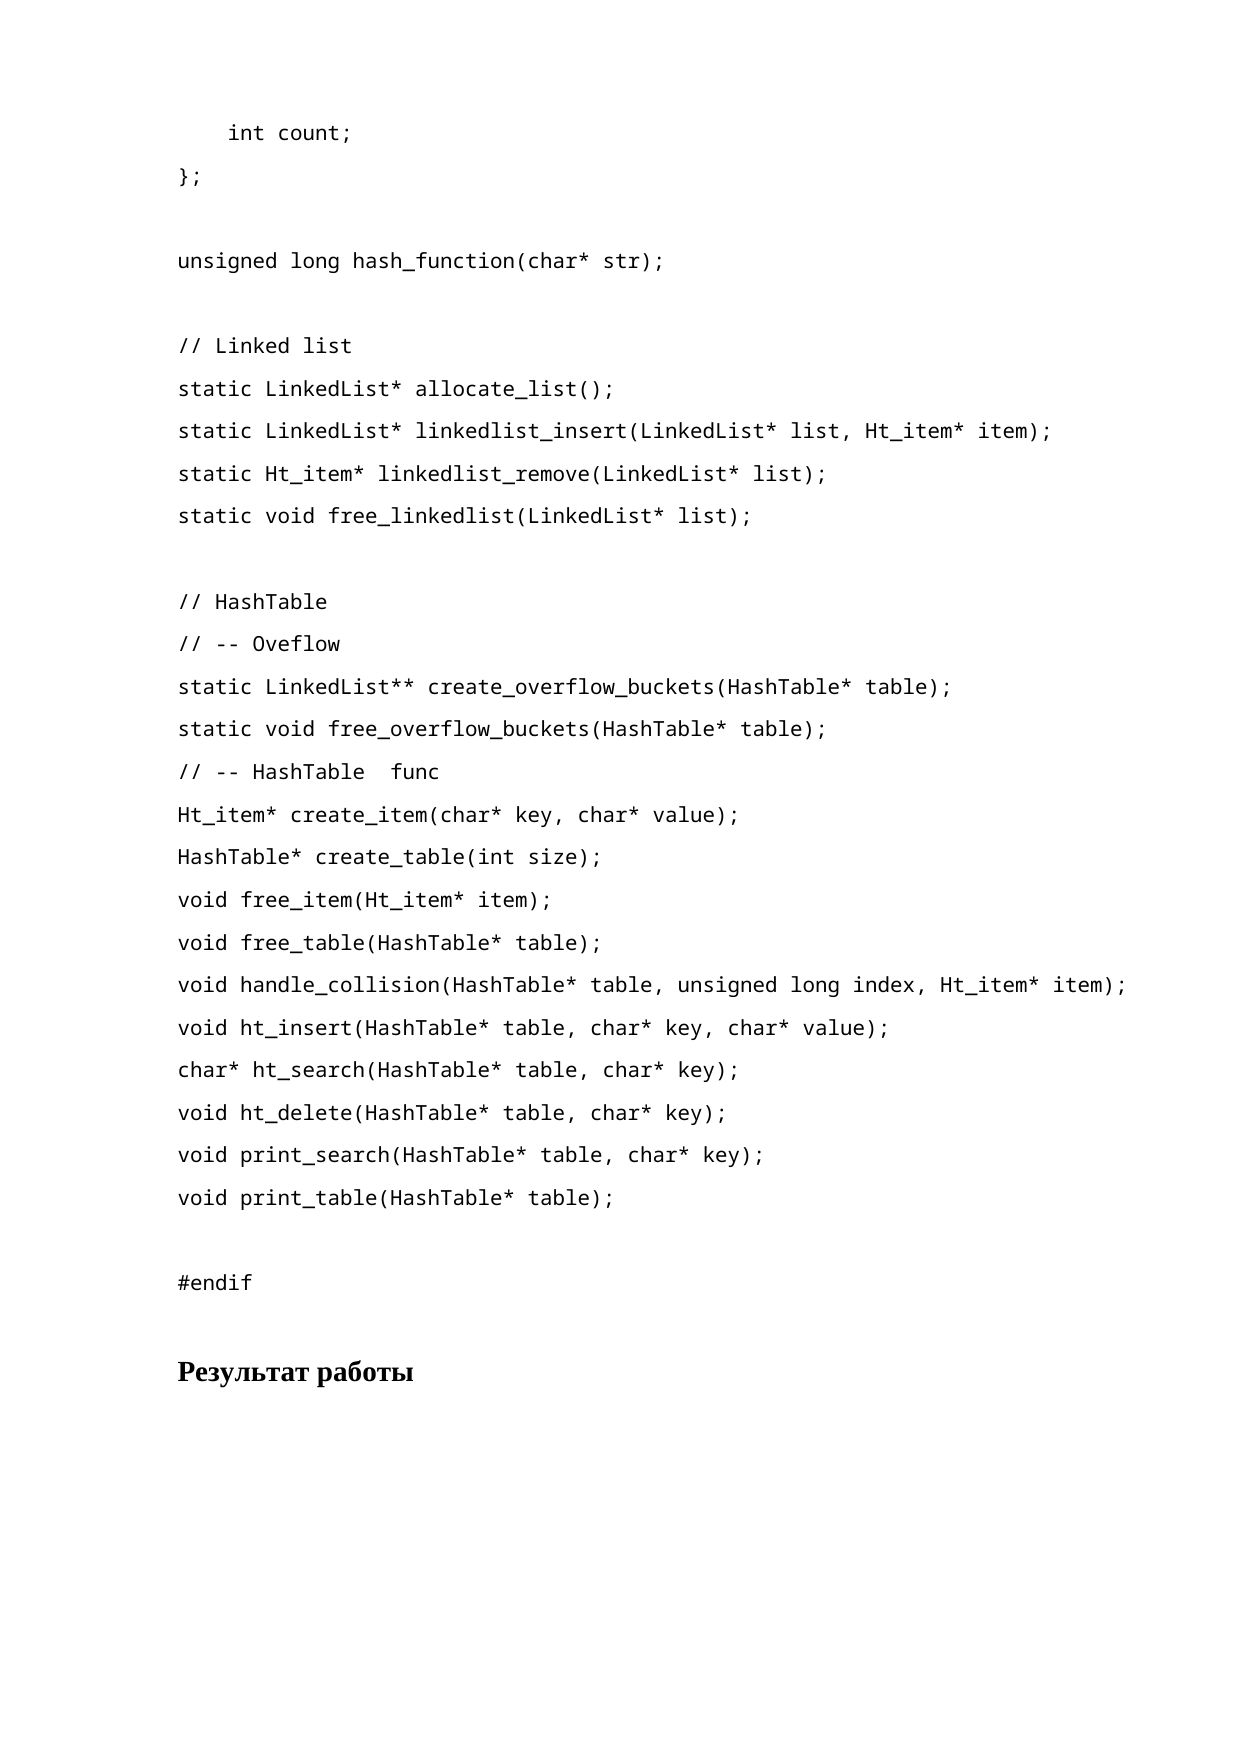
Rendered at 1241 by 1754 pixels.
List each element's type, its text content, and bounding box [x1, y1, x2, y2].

text Результат работы [177, 1354, 1152, 1387]
text void free_table(HashTable* table); [177, 928, 1152, 956]
text static Ht_item* linkedlist_remove(LinkedList* list); [177, 459, 1152, 487]
text int count; [177, 118, 1152, 147]
text char* ht_search(HashTable* table, char* key); [177, 1055, 1152, 1084]
text void print_table(HashTable* table); [177, 1183, 1152, 1212]
text unsigned long hash_function(char* str); [177, 246, 1152, 274]
text static LinkedList* linkedlist_insert(LinkedList* list, Ht_item* item); [177, 416, 1152, 445]
text }; [177, 161, 1152, 189]
text static LinkedList* allocate_list(); [177, 374, 1152, 402]
text static void free_linkedlist(LinkedList* list); [177, 502, 1152, 530]
text void ht_delete(HashTable* table, char* key); [177, 1098, 1152, 1126]
text #endif [177, 1268, 1152, 1297]
text void free_item(Ht_item* item); [177, 885, 1152, 913]
text void print_search(HashTable* table, char* key); [177, 1141, 1152, 1169]
text // -- Oveflow [177, 629, 1152, 658]
text void handle_collision(HashTable* table, unsigned long index, Ht_item* item); [177, 970, 1152, 999]
text HashTable* create_table(int size); [177, 842, 1152, 871]
text void ht_insert(HashTable* table, char* key, char* value); [177, 1013, 1152, 1041]
text Ht_item* create_item(char* key, char* value); [177, 800, 1152, 828]
text // -- HashTable func [177, 757, 1152, 786]
text // HashTable [177, 587, 1152, 615]
text static LinkedList** create_overflow_buckets(HashTable* table); [177, 672, 1152, 700]
text // Linked list [177, 331, 1152, 359]
text static void free_overflow_buckets(HashTable* table); [177, 714, 1152, 743]
